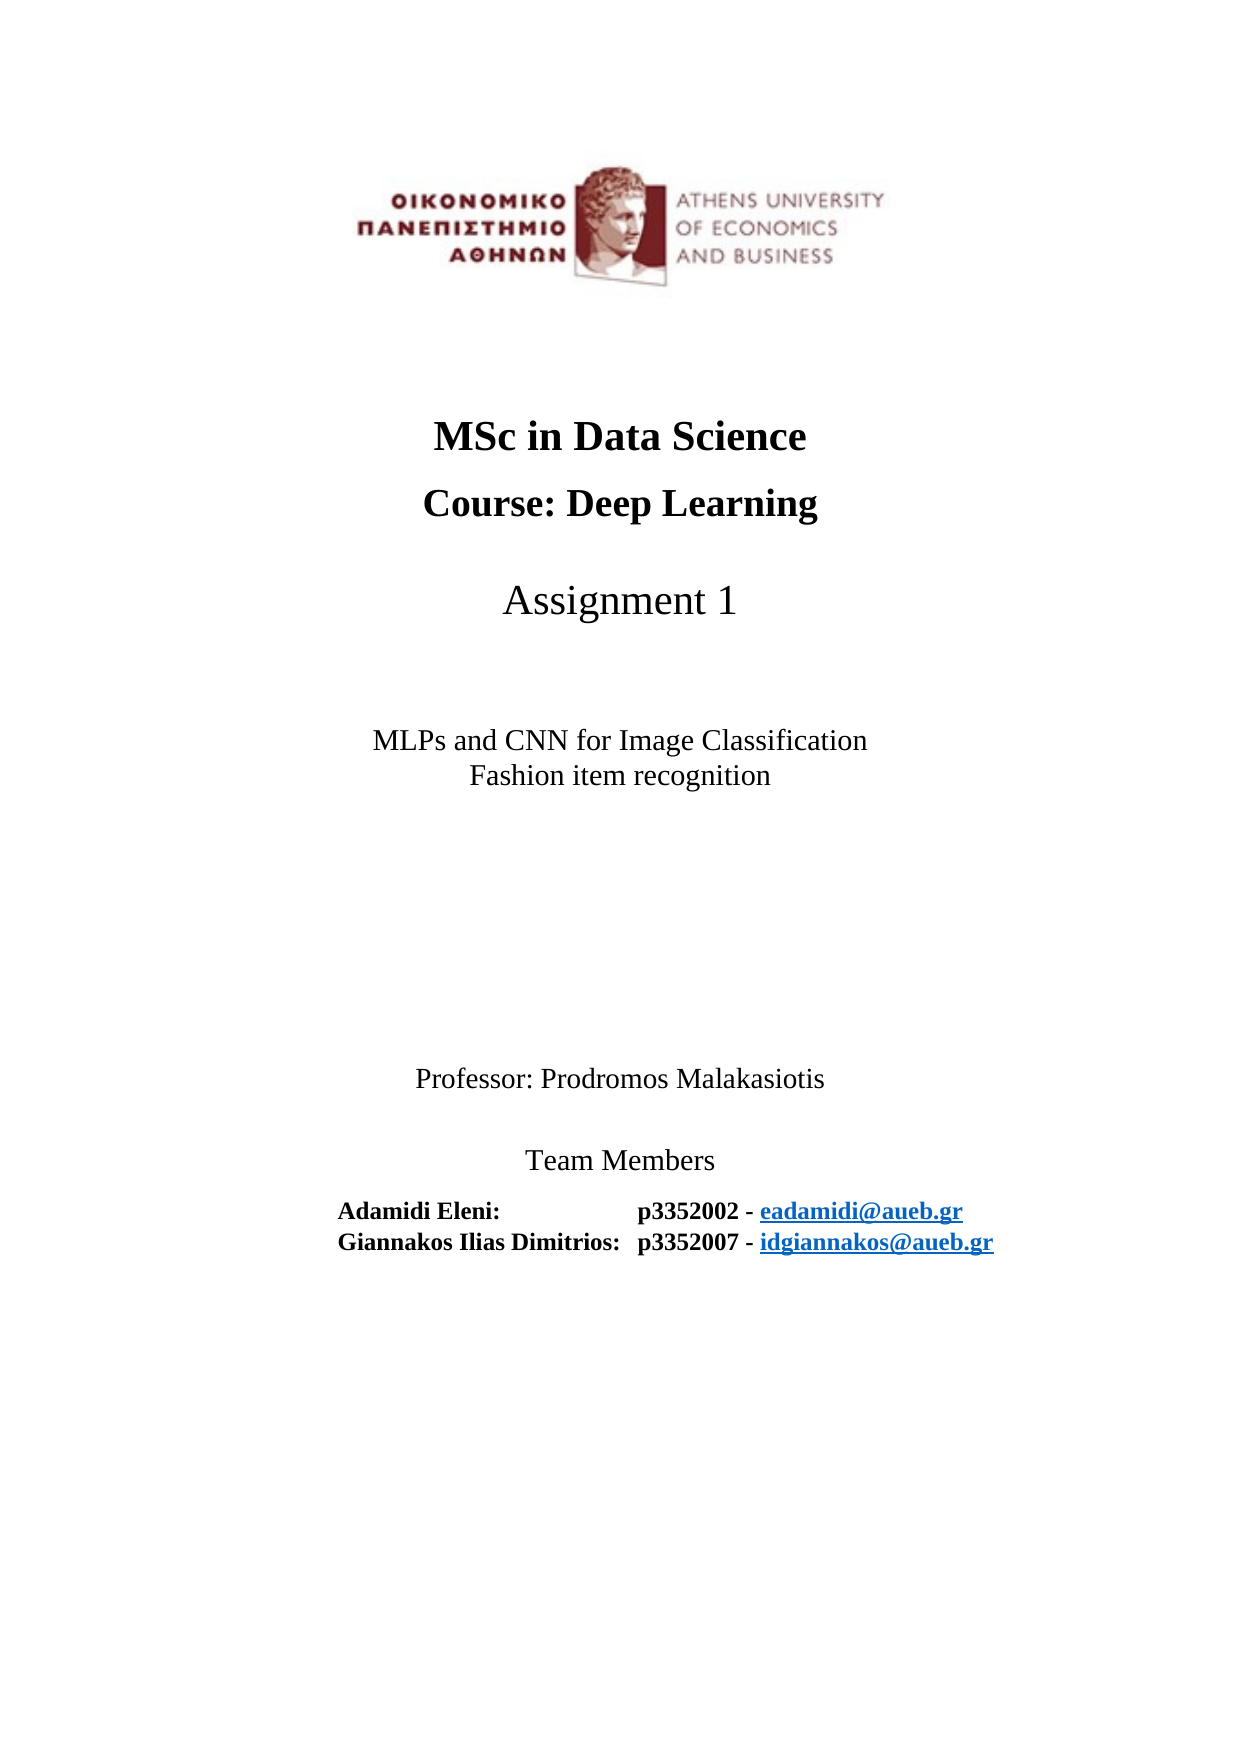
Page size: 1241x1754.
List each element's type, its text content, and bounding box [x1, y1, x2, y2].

text Assignment 1 [187, 574, 1053, 624]
text Team Members [187, 1142, 1053, 1177]
text Adamidi Eleni: p3352002 - eadamidi@aueb.gr [337, 1196, 1053, 1225]
picture [327, 150, 913, 298]
text Professor: Prodromos Malakasiotis [187, 1062, 1053, 1095]
text Course: Deep Learning [187, 480, 1053, 525]
text Fashion item recognition [187, 757, 1053, 791]
text Giannakos Ilias Dimitrios: p3352007 - idgiannakos@aueb.gr [187, 1227, 1053, 1256]
text MSc in Data Science [187, 410, 1053, 459]
text MLPs and CNN for Image Classification [187, 722, 1053, 757]
